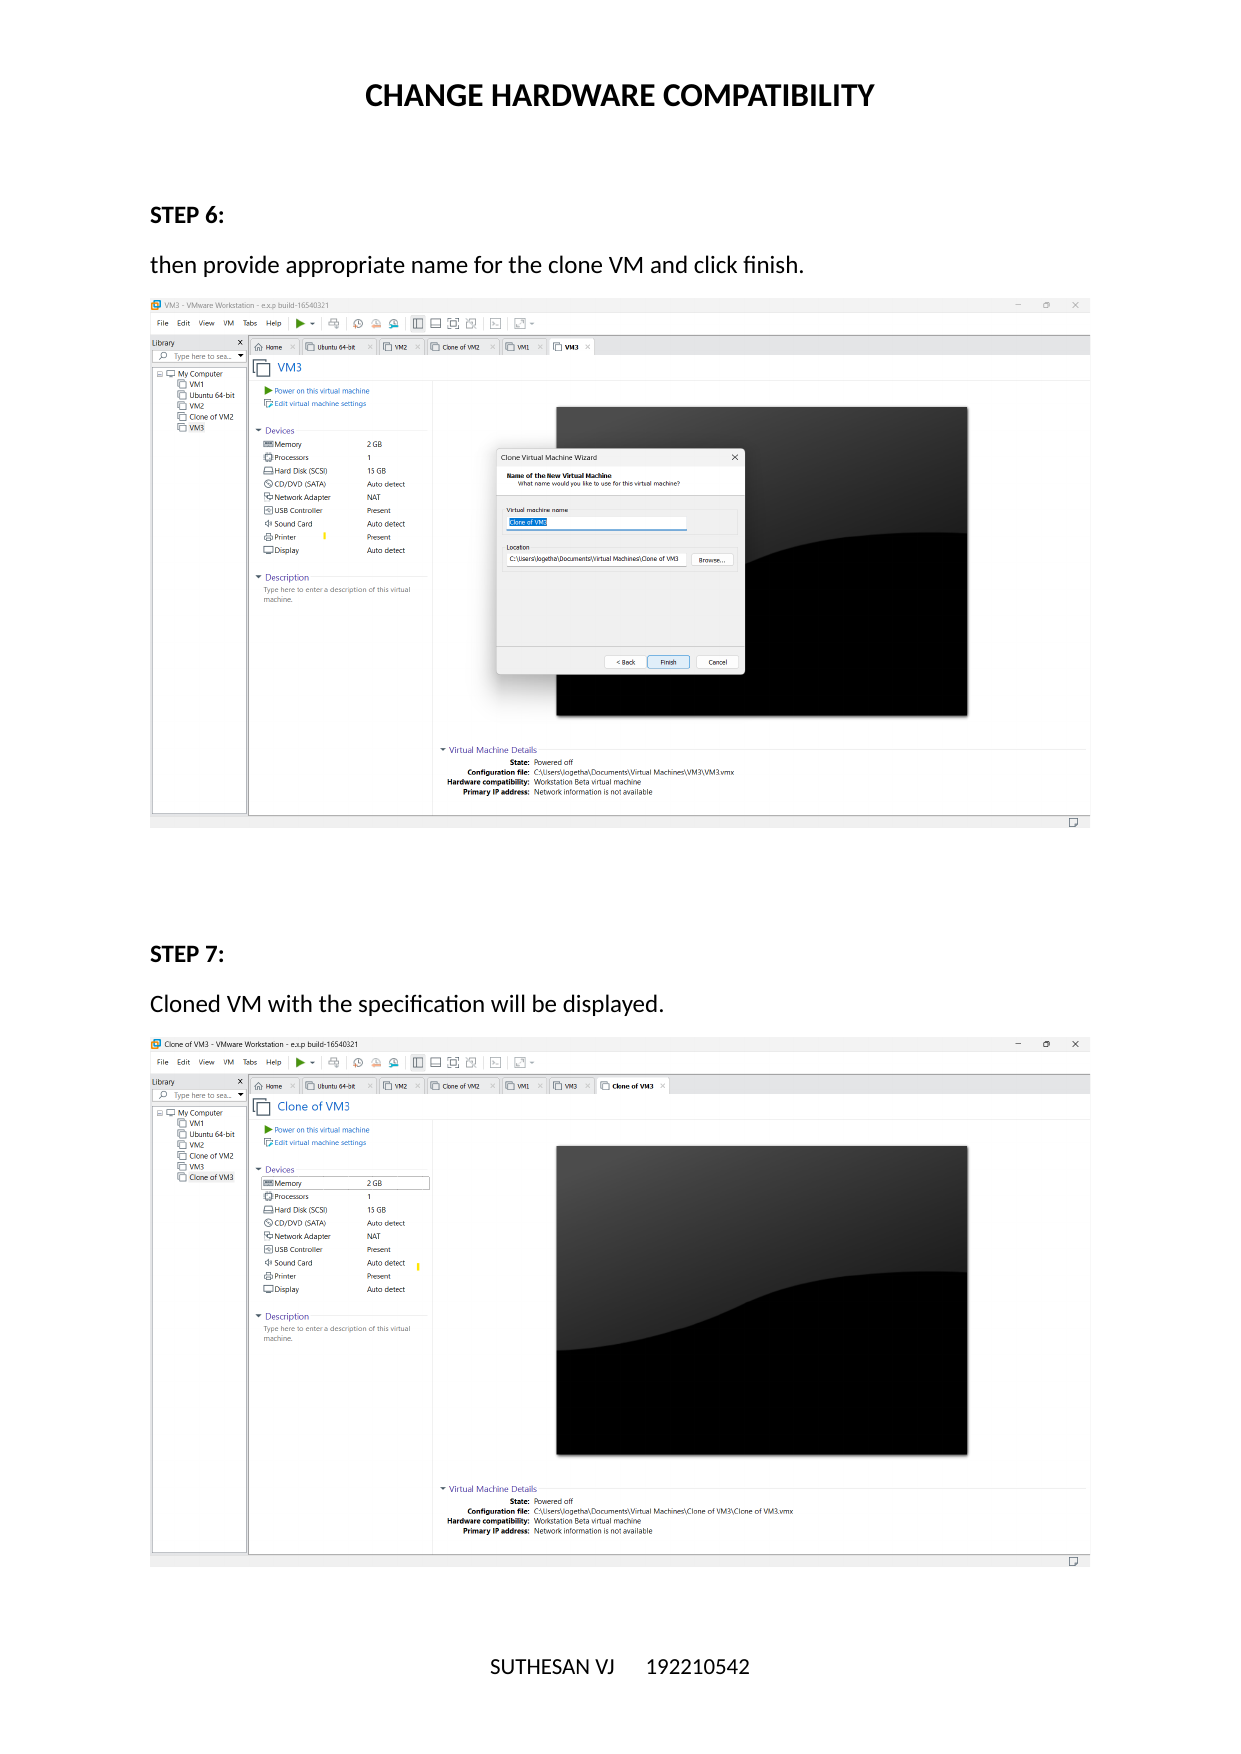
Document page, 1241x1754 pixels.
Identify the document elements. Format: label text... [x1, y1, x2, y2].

text STEP 7: [150, 938, 1090, 969]
text STEP 6: [150, 199, 1090, 230]
picture [150, 1037, 1091, 1567]
picture [150, 298, 1091, 828]
text then provide appropriate name for the clone VM and click finish. [150, 249, 1090, 280]
text Cloned VM with the specification will be displayed. [150, 988, 1090, 1018]
